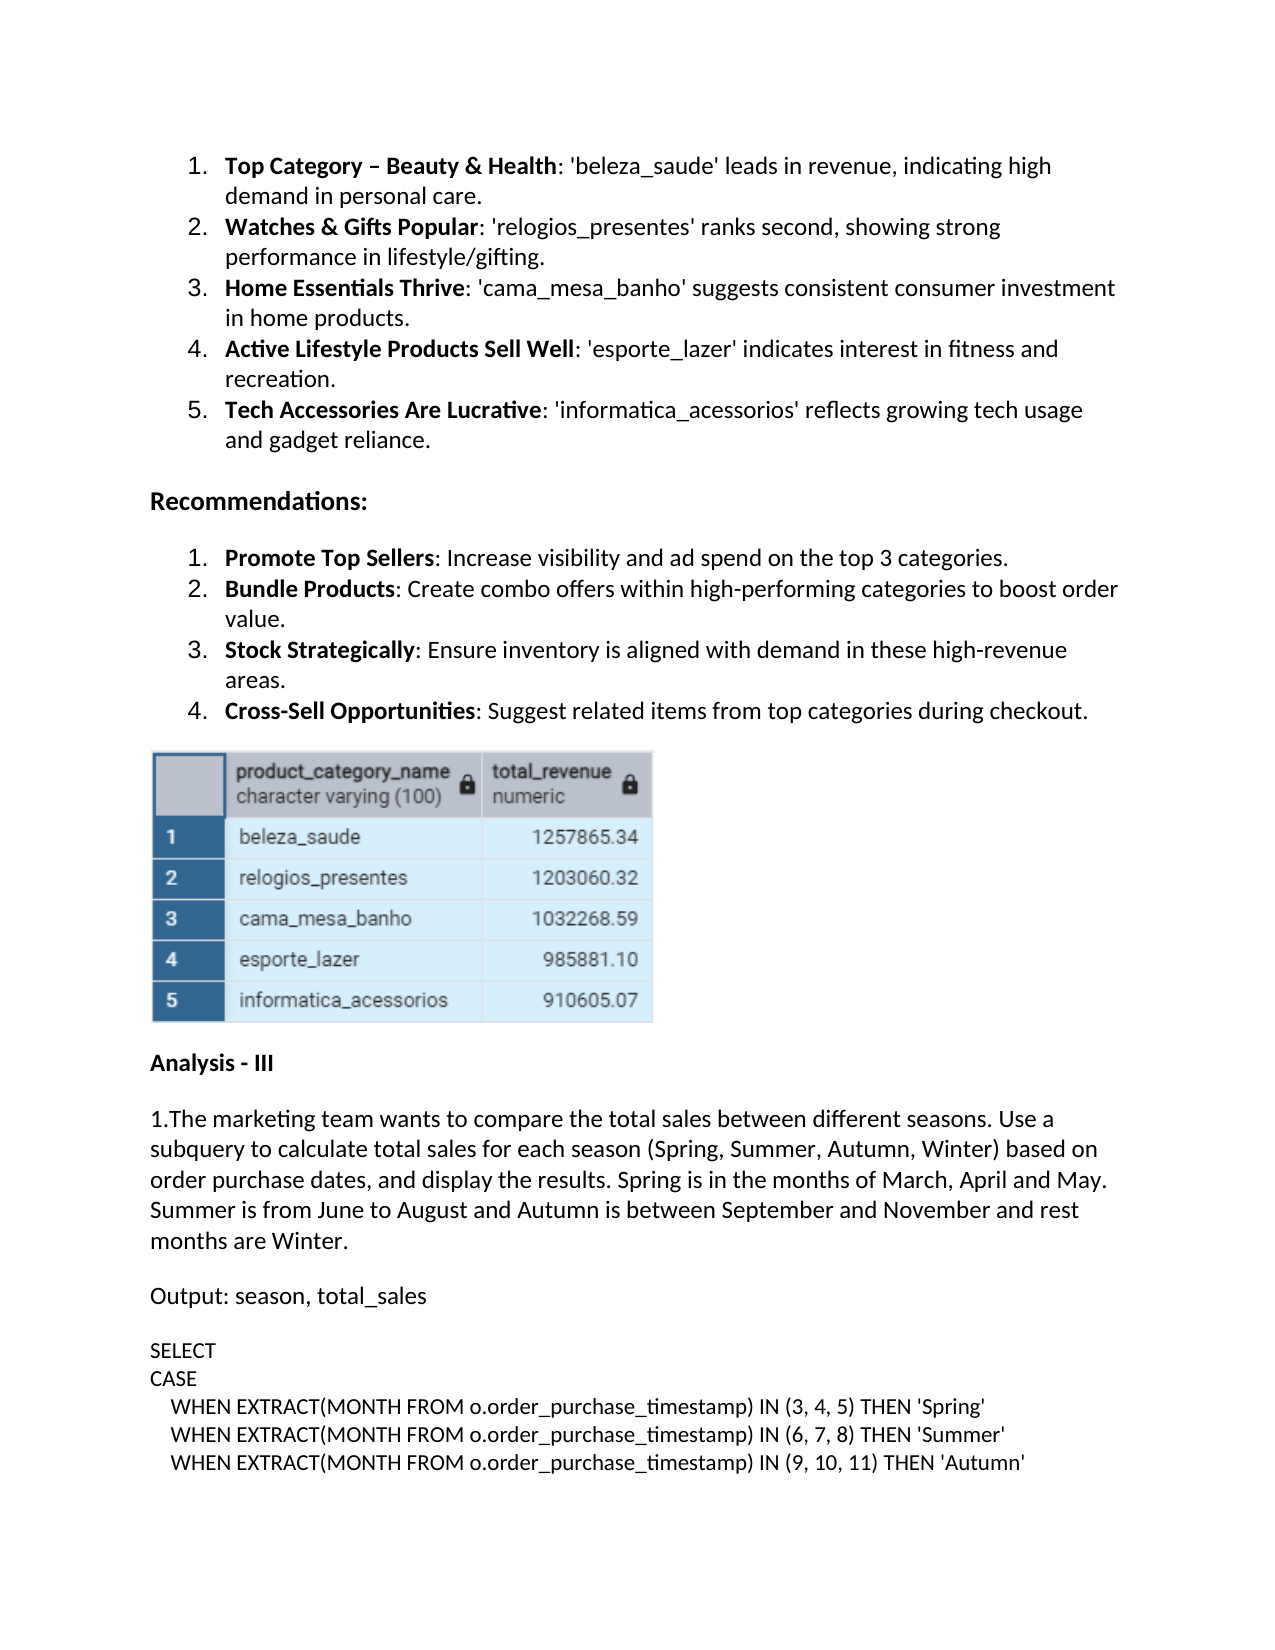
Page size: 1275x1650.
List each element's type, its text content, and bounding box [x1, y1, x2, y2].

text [150, 1336, 1125, 1476]
text 1.The marketing team wants to compare the total sales between different seasons. Use a subquery to calculate total sales for each season (Spring, Summer, Autumn, Winter) based on order purchase dates, and display the results. Spring is in the months of March, April and May. Summer is from June to August and Autumn is between September and November and rest months are Winter. [150, 1103, 1125, 1256]
picture [150, 750, 655, 1023]
list Watches & Gifts Popular: 'relogios_presentes' ranks second, showing strong performance in lifestyle/gifting. [187, 211, 1125, 272]
list Stock Strategically: Ensure inventory is aligned with demand in these high-revenue areas. [187, 634, 1125, 695]
list Tech Accessories Are Lucrative: 'informatica_acessorios' reflects growing tech usage and gadget reliance. [187, 394, 1125, 455]
list Top Category – Beauty & Health: 'beleza_saude' leads in revenue, indicating high demand in personal care. [187, 150, 1125, 211]
list Cross-Sell Opportunities: Suggest related items from top categories during checkout. [187, 695, 1125, 726]
list Promote Top Sellers: Increase visibility and ad spend on the top 3 categories. [187, 542, 1125, 573]
text Analysis - III [150, 1047, 1125, 1078]
list Home Essentials Thrive: 'cama_mesa_banho' suggests consistent consumer investment in home products. [187, 272, 1125, 333]
list Bundle Products: Create combo offers within high-performing categories to boost order value. [187, 573, 1125, 634]
list Active Lifestyle Products Sell Well: 'esporte_lazer' indicates interest in fitness and recreation. [187, 333, 1125, 394]
text Output: season, total_sales [150, 1281, 1125, 1311]
subtitle Recommendations: [150, 484, 1125, 517]
